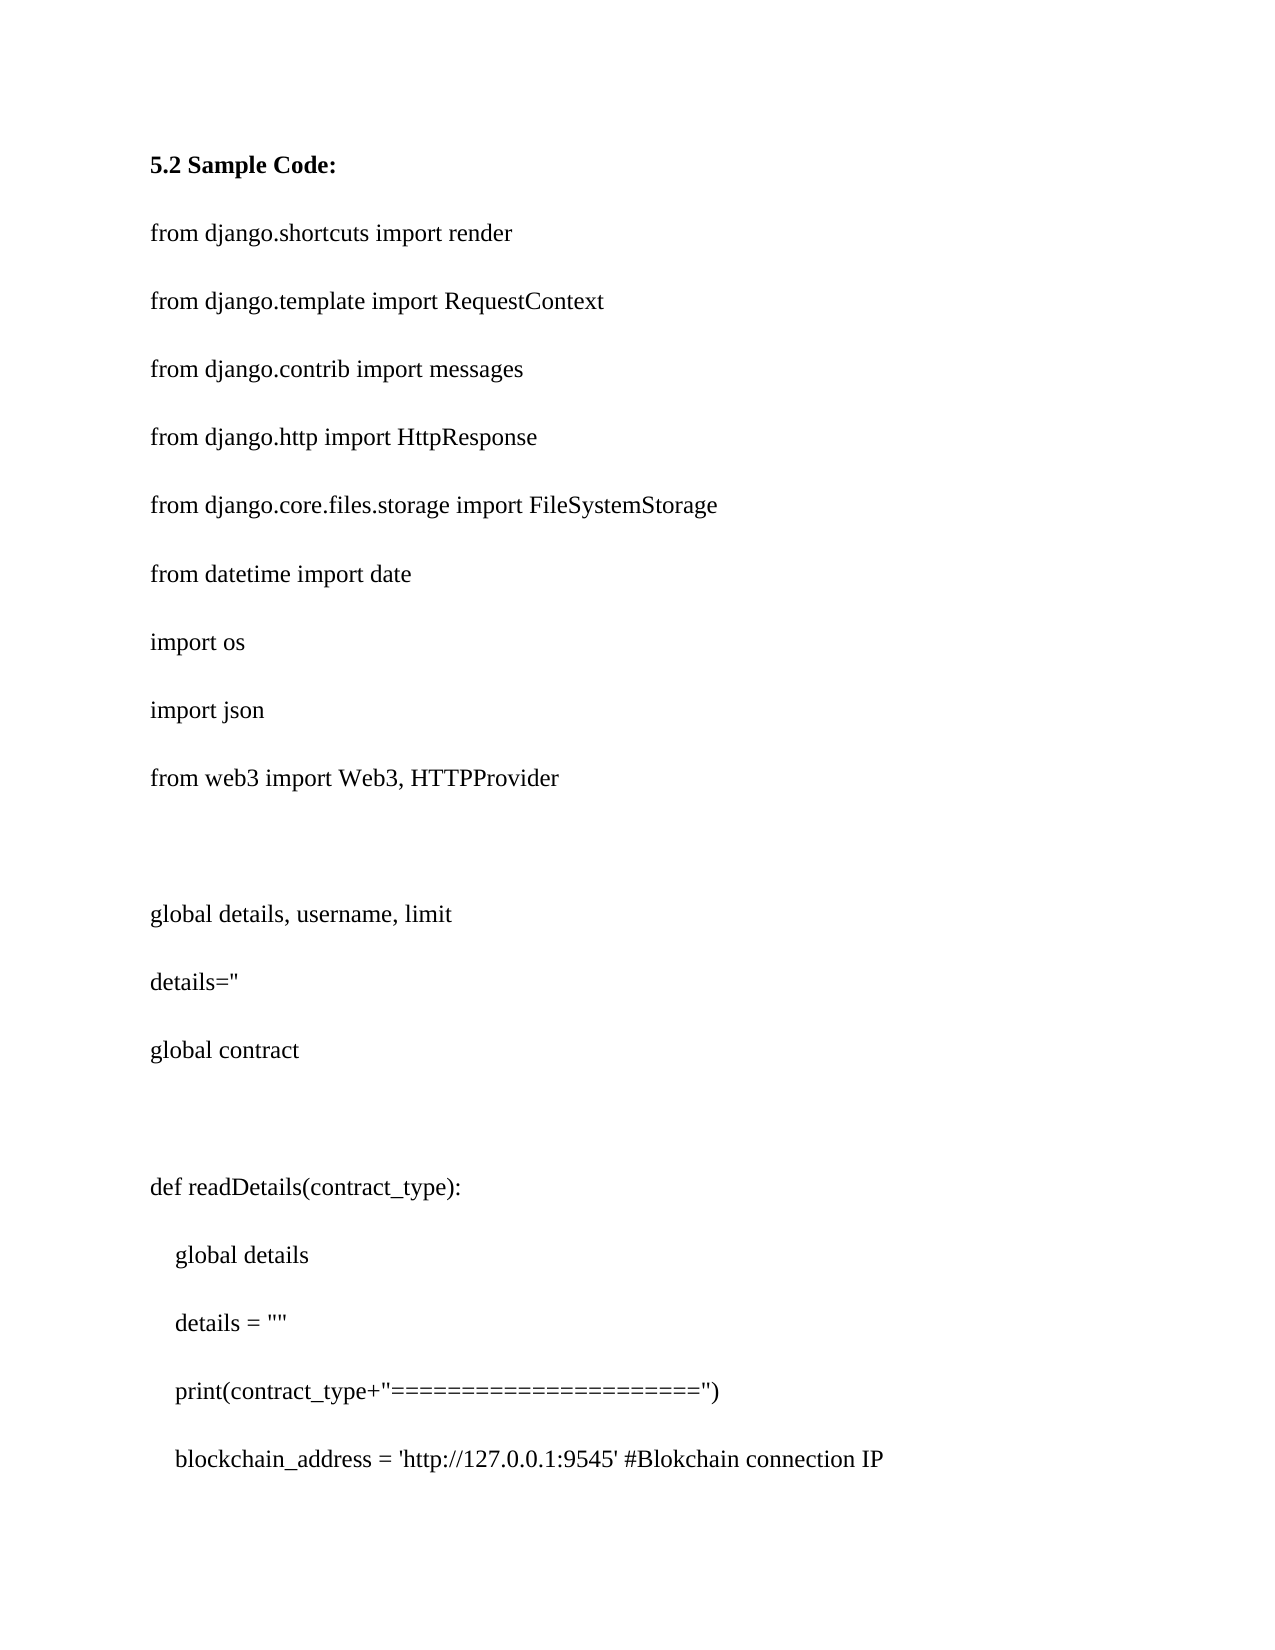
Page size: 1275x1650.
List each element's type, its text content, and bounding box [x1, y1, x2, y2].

text from django.template import RequestContext [150, 286, 1125, 315]
text import json [150, 695, 1125, 724]
text from web3 import Web3, HTTPProvider [150, 763, 1125, 792]
text blockchain_address = 'http://127.0.0.1:9545' #Blokchain connection IP [150, 1444, 1125, 1473]
text from django.http import HttpResponse [150, 422, 1125, 451]
text global details [150, 1240, 1125, 1269]
text 5.2 Sample Code: [150, 150, 1125, 179]
text from datetime import date [150, 559, 1125, 587]
text from django.core.files.storage import FileSystemStorage [150, 491, 1125, 519]
text global details, username, limit [150, 899, 1125, 928]
text def readDetails(contract_type): [150, 1172, 1125, 1201]
text from django.contrib import messages [150, 354, 1125, 383]
text import os [150, 627, 1125, 656]
text print(contract_type+"======================") [150, 1376, 1125, 1405]
text details='' [150, 967, 1125, 996]
text global contract [150, 1036, 1125, 1064]
text from django.shortcuts import render [150, 218, 1125, 247]
text details = "" [150, 1308, 1125, 1337]
